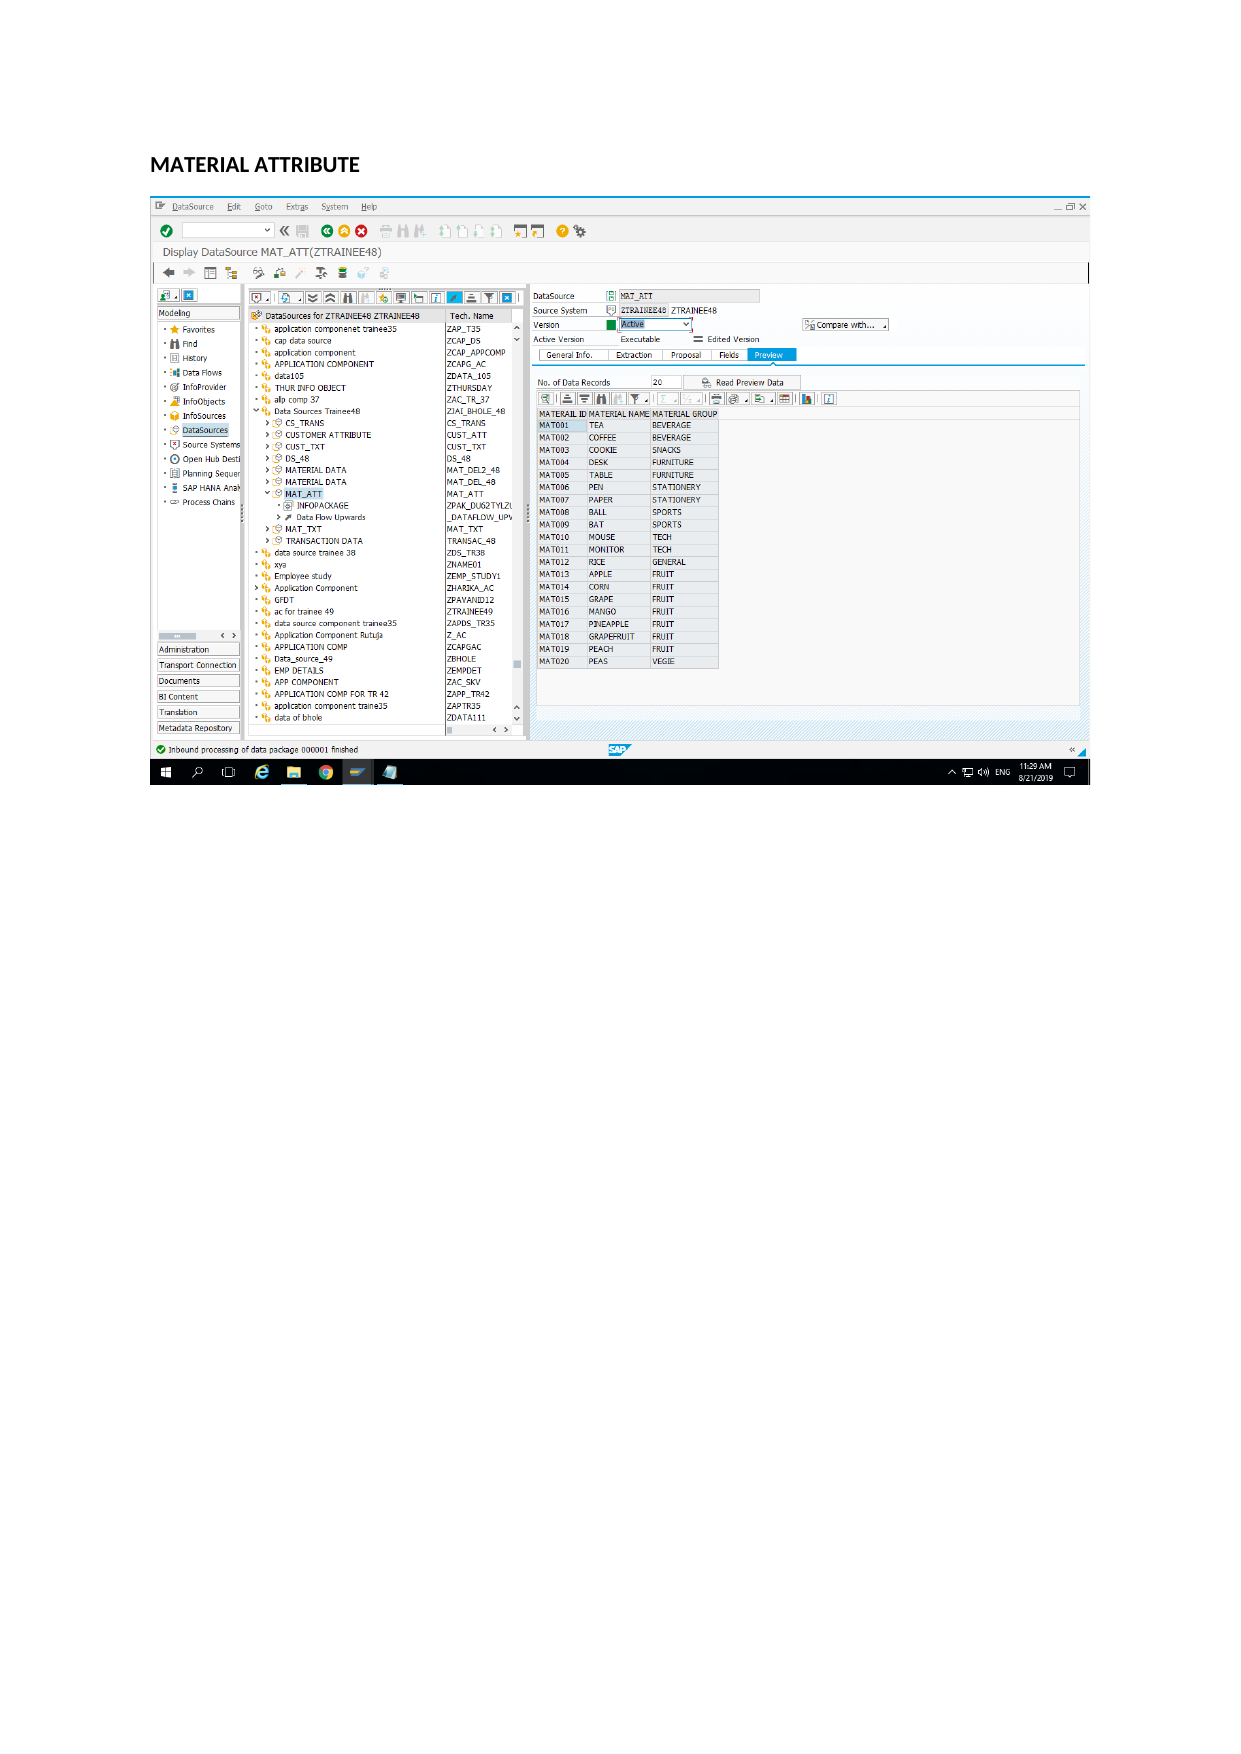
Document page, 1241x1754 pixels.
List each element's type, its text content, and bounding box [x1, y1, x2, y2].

picture [150, 199, 1091, 785]
text MATERIAL ATTRIBUTE [150, 150, 1090, 178]
